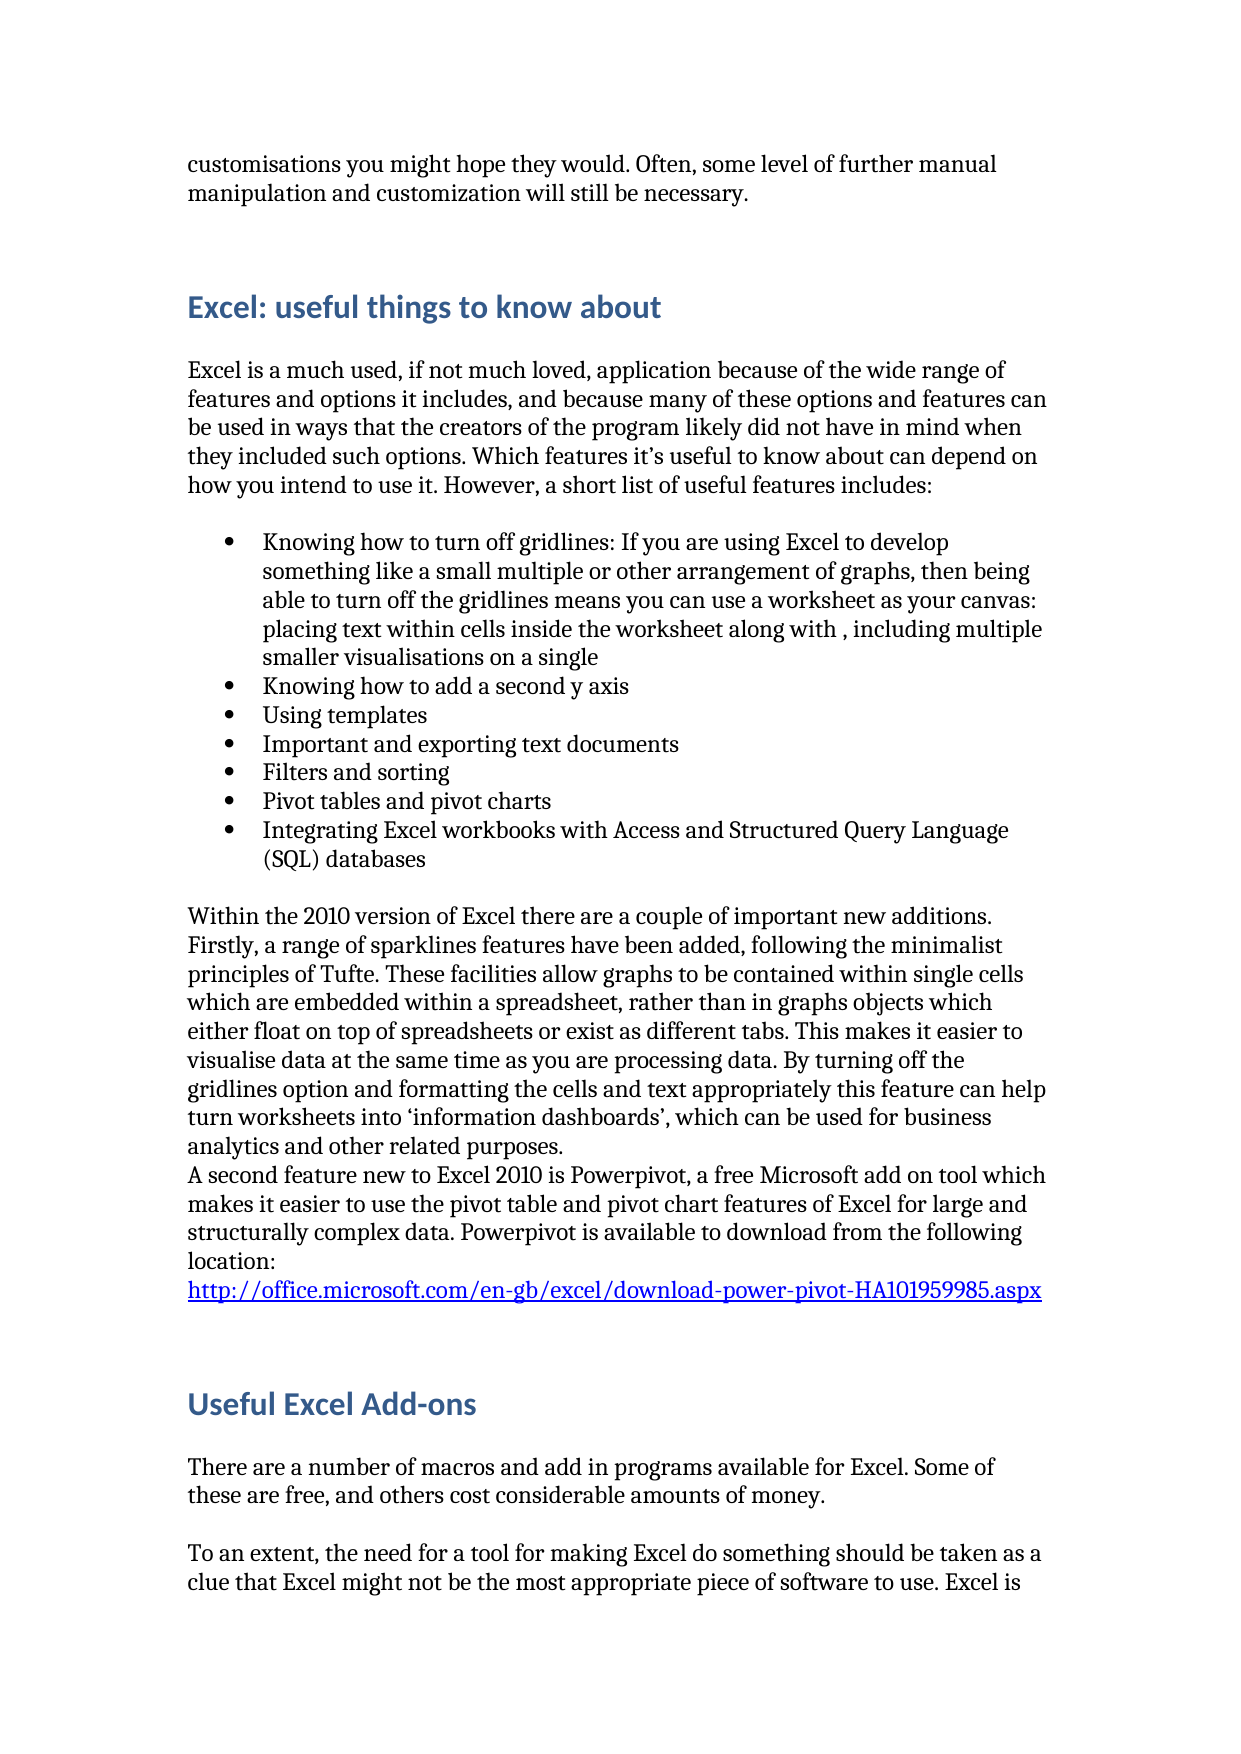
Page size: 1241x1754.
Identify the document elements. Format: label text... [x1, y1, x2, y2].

list Knowing how to add a second y axis [225, 672, 1053, 701]
list Important and exporting text documents [225, 729, 1053, 758]
list Knowing how to turn off gridlines: If you are using Excel to develop something like a small multiple or other arrangement of graphs, then being able to turn off the gridlines means you can use a worksheet as your canvas: placing text within cells inside the worksheet along with , including multiple smaller visualisations on a single [225, 528, 1053, 672]
subtitle Excel: useful things to know about [187, 286, 1053, 327]
list Pivot tables and pivot charts [225, 787, 1053, 816]
text http://office.microsoft.com/en-gb/excel/download-power-pivot-HA101959985.aspx [187, 1276, 1053, 1304]
text Excel is a much used, if not much loved, application because of the wide range of features and options it includes, and because many of these options and features can be used in ways that the creators of the program likely did not have in mind when they included such options. Which features it’s useful to know about can depend on how you intend to use it. However, a short list of useful features includes: [187, 356, 1053, 499]
list Integrating Excel workbooks with Access and Structured Query Language (SQL) databases [225, 816, 1053, 873]
list Filters and sorting [225, 758, 1053, 787]
text A second feature new to Excel 2010 is Powerpivot, a free Microsoft add on tool which makes it easier to use the pivot table and pivot chart features of Excel for large and structurally complex data. Powerpivot is available to download from the following location: [187, 1161, 1053, 1276]
text There are a number of macros and add in programs available for Excel. Some of these are free, and others cost considerable amounts of money. [187, 1453, 1053, 1510]
subtitle Useful Excel Add-ons [187, 1383, 1053, 1424]
text Within the 2010 version of Excel there are a couple of important new additions. Firstly, a range of sparklines features have been added, following the minimalist principles of Tufte. These facilities allow graphs to be contained within single cells which are embedded within a spreadsheet, rather than in graphs objects which either float on top of spreadsheets or exist as different tabs. This makes it easier to visualise data at the same time as you are processing data. By turning off the gridlines option and formatting the cells and text appropriately this feature can help turn worksheets into ‘information dashboards’, which can be used for business analytics and other related purposes. [187, 902, 1053, 1161]
list Using templates [225, 701, 1053, 729]
